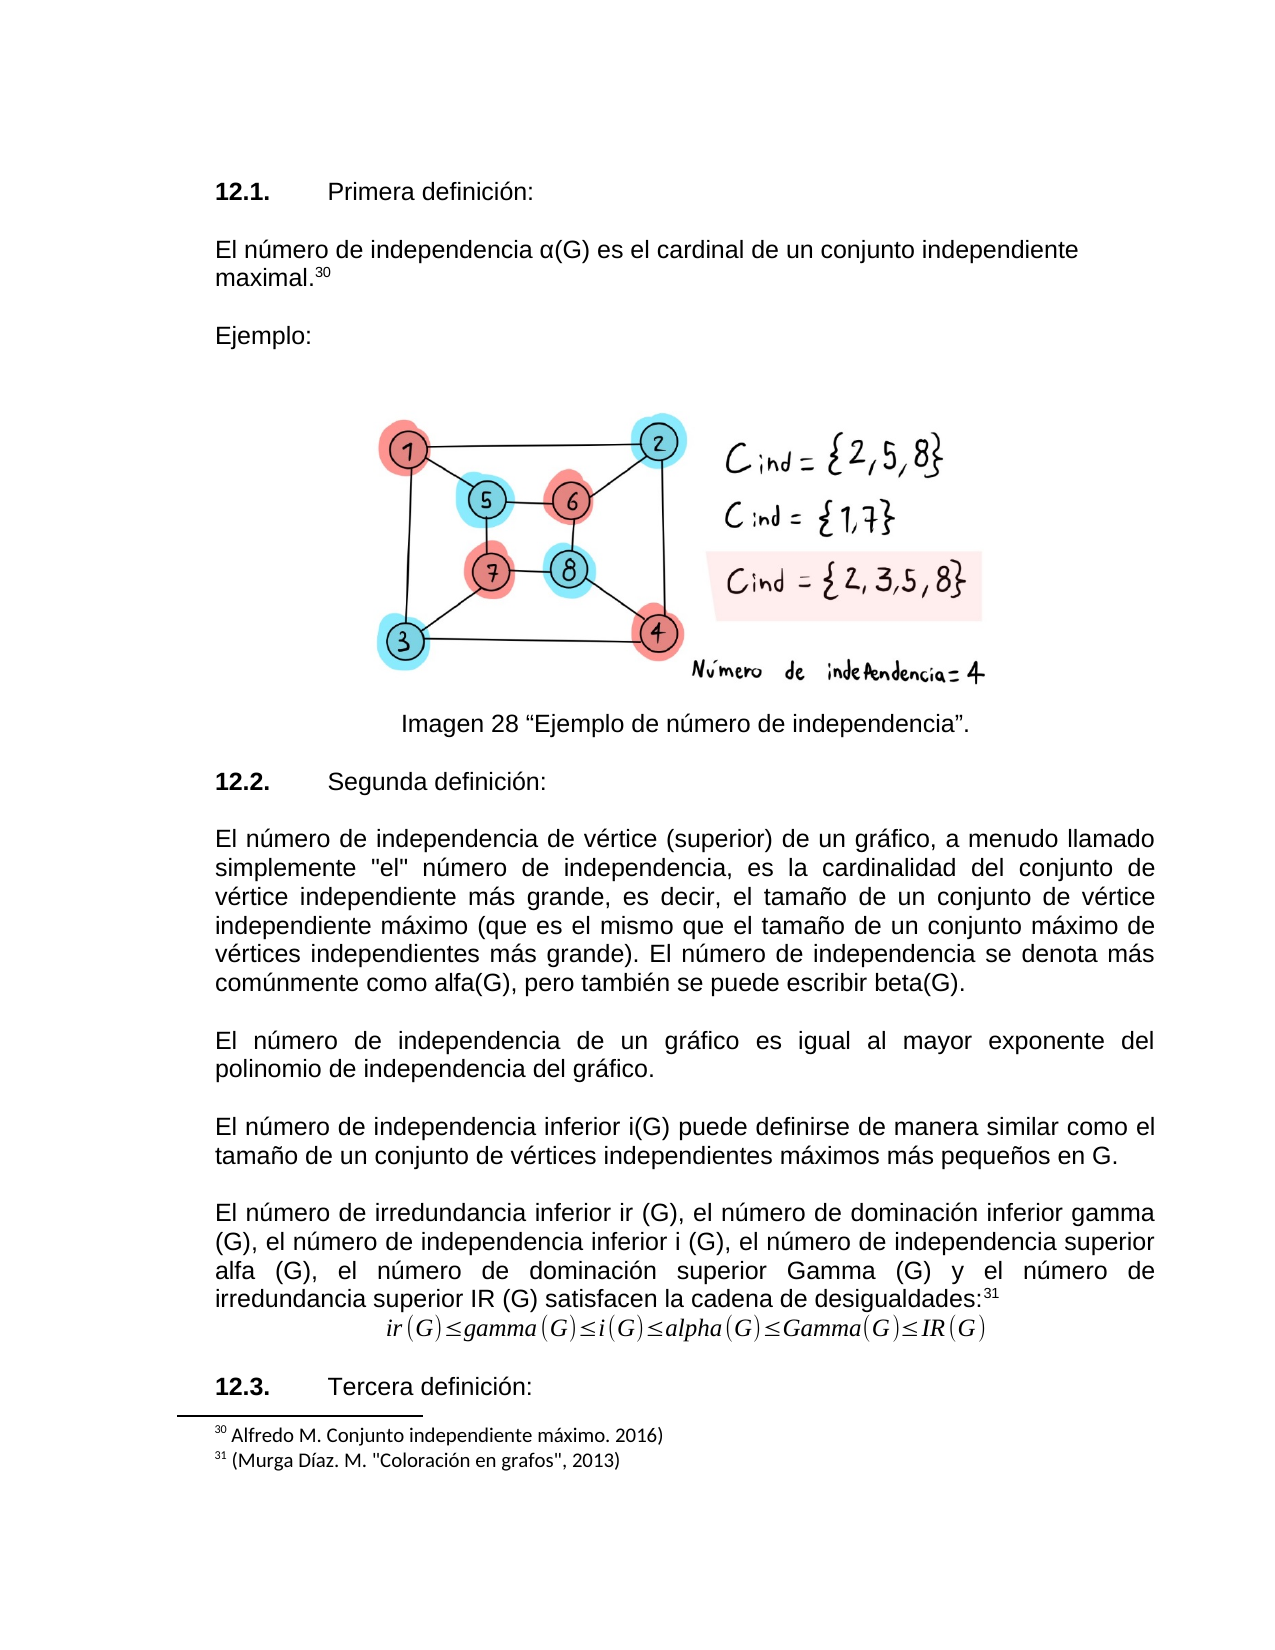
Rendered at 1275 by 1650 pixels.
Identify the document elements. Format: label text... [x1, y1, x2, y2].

text El número de independencia de un gráfico es igual al mayor exponente del polinomio de independencia del gráfico. [215, 1026, 1157, 1083]
list Segunda definición: [215, 767, 1157, 796]
text El número de irredundancia inferior ir (G), el número de dominación inferior gamma (G), el número de independencia inferior i (G), el número de independencia superior alfa (G), el número de dominación superior Gamma (G) y el número de irredundancia superior IR (G) satisfacen la cadena de desigualdades: [215, 1198, 1157, 1313]
list Ejemplo: [215, 321, 1157, 350]
list El número de independencia α(G) es el cardinal de un conjunto independiente [215, 235, 1157, 263]
text El número de independencia inferior i(G) puede definirse de manera similar como el tamaño de un conjunto de vértices independientes máximos más pequeños en G. [215, 1112, 1157, 1169]
text El número de independencia de vértice (superior) de un gráfico, a menudo llamado simplemente "el" número de independencia, es la cardinalidad del conjunto de vértice independiente más grande, es decir, el tamaño de un conjunto de vértice independiente máximo (que es el mismo que el tamaño de un conjunto máximo de vértices independientes más grande). El número de independencia se denota más comúnmente como alfa(G), pero también se puede escribir beta(G). [215, 824, 1157, 997]
list Primera definición: [215, 177, 1157, 206]
list Tercera definición: [215, 1372, 1157, 1401]
list maximal. [215, 263, 1157, 292]
picture [362, 378, 1010, 710]
list Imagen 28 “Ejemplo de número de independencia”. [215, 709, 1157, 738]
